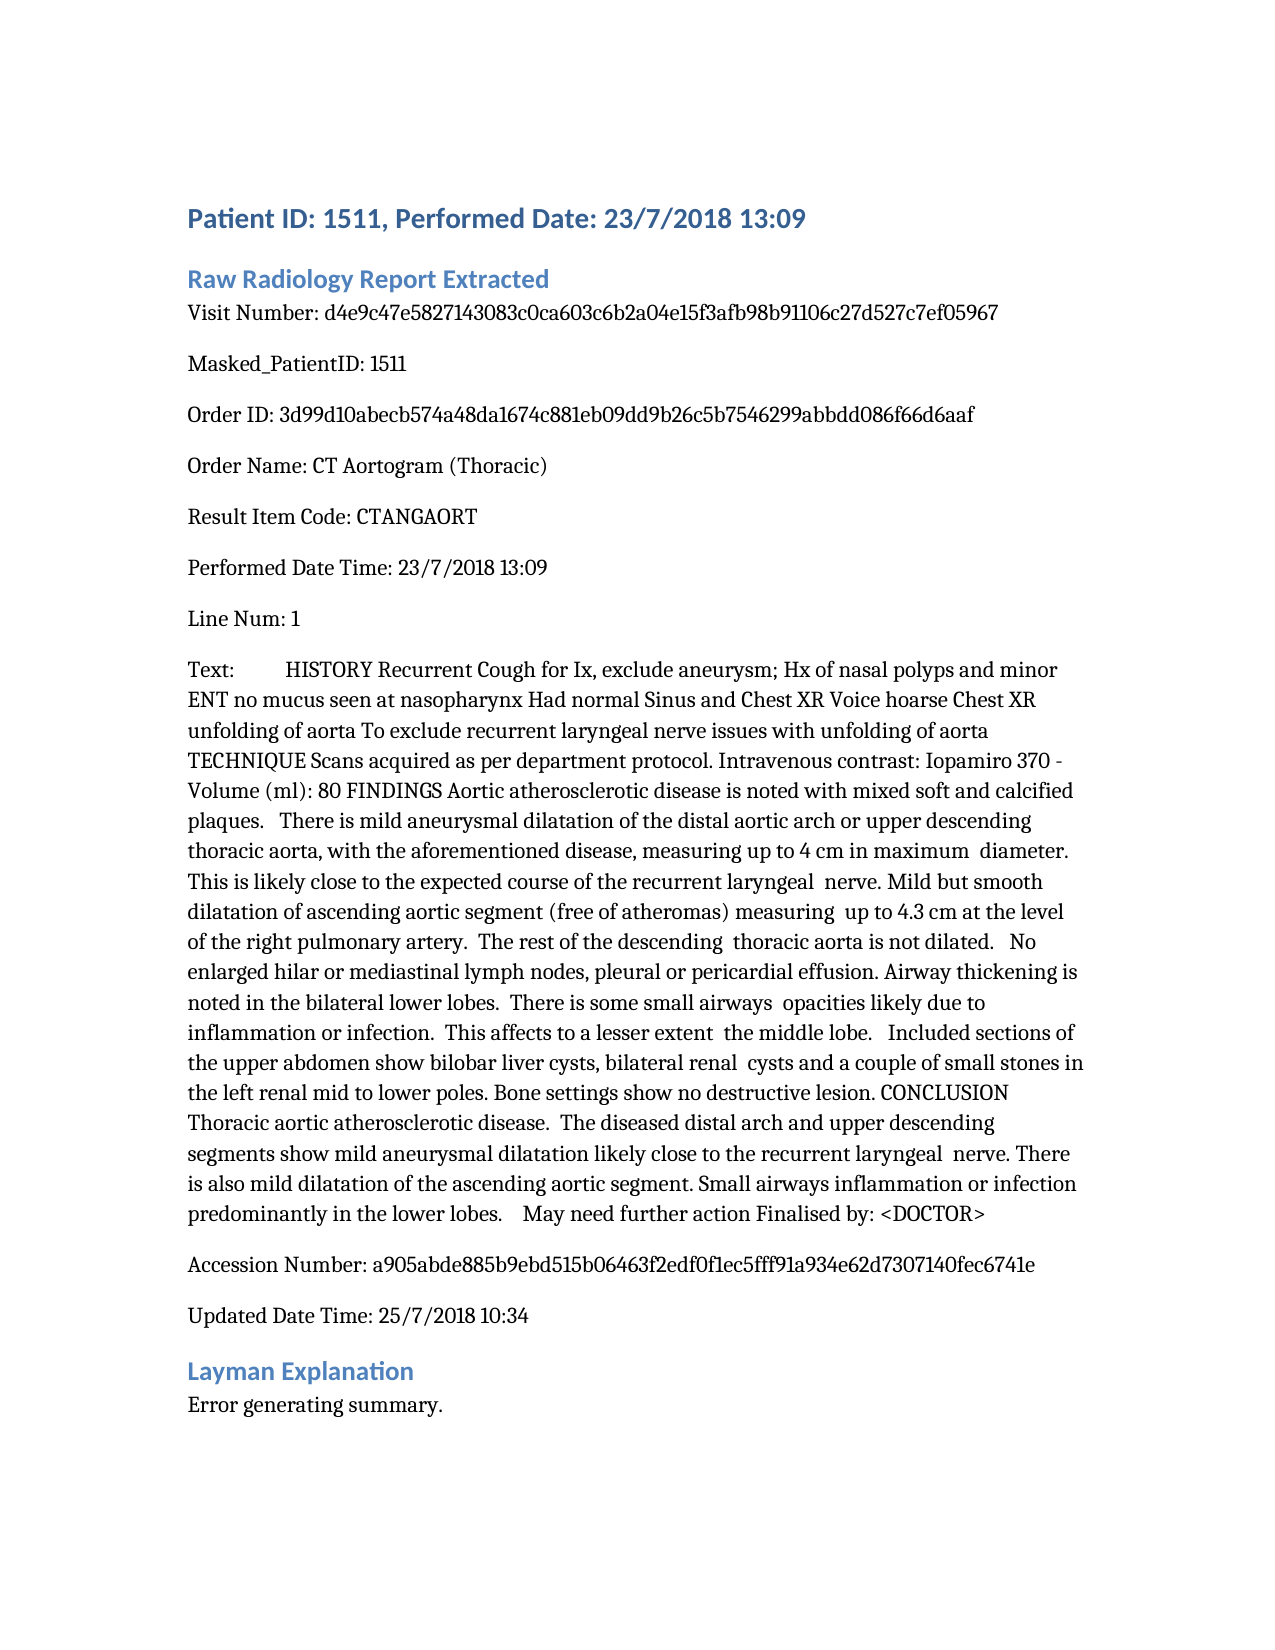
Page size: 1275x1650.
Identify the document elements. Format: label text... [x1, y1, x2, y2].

text Order ID: 3d99d10abecb574a48da1674c881eb09dd9b26c5b7546299abbdd086f66d6aaf [187, 402, 1087, 428]
text Result Item Code: CTANGAORT [187, 504, 1087, 530]
subtitle Raw Radiology Report Extracted [187, 262, 1087, 295]
text Updated Date Time: 25/7/2018 10:34 [187, 1303, 1087, 1329]
subtitle Patient ID: 1511, Performed Date: 23/7/2018 13:09 [187, 200, 1087, 236]
text Performed Date Time: 23/7/2018 13:09 [187, 555, 1087, 581]
text Visit Number: d4e9c47e5827143083c0ca603c6b2a04e15f3afb98b91106c27d527c7ef05967 [187, 300, 1087, 326]
text Masked_PatientID: 1511 [187, 351, 1087, 377]
text Accession Number: a905abde885b9ebd515b06463f2edf0f1ec5fff91a934e62d7307140fec6741e [187, 1252, 1087, 1278]
subtitle Layman Explanation [187, 1354, 1087, 1387]
text Text: HISTORY Recurrent Cough for Ix, exclude aneurysm; Hx of nasal polyps and minor ENT no mucus seen at nasopharynx Had normal Sinus and Chest XR Voice hoarse Chest XR unfolding of aorta To exclude recurrent laryngeal nerve issues with unfolding of aorta TECHNIQUE Scans acquired as per department protocol. Intravenous contrast: Iopamiro 370 - Volume (ml): 80 FINDINGS Aortic atherosclerotic disease is noted with mixed soft and calcified plaques. There is mild aneurysmal dilatation of the distal aortic arch or upper descending thoracic aorta, with the aforementioned disease, measuring up to 4 cm in maximum diameter. This is likely close to the expected course of the recurrent laryngeal nerve. Mild but smooth dilatation of ascending aortic segment (free of atheromas) measuring up to 4.3 cm at the level of the right pulmonary artery. The rest of the descending thoracic aorta is not dilated. No enlarged hilar or mediastinal lymph nodes, pleural or pericardial effusion. Airway thickening is noted in the bilateral lower lobes. There is some small airways opacities likely due to inflammation or infection. This affects to a lesser extent the middle lobe. Included sections of the upper abdomen show bilobar liver cysts, bilateral renal cysts and a couple of small stones in the left renal mid to lower poles. Bone settings show no destructive lesion. CONCLUSION Thoracic aortic atherosclerotic disease. The diseased distal arch and upper descending segments show mild aneurysmal dilatation likely close to the recurrent laryngeal nerve. There is also mild dilatation of the ascending aortic segment. Small airways inflammation or infection predominantly in the lower lobes. May need further action Finalised by: <DOCTOR> [187, 657, 1087, 1227]
text Line Num: 1 [187, 606, 1087, 632]
text Order Name: CT Aortogram (Thoracic) [187, 453, 1087, 479]
text Error generating summary. [187, 1392, 1087, 1418]
